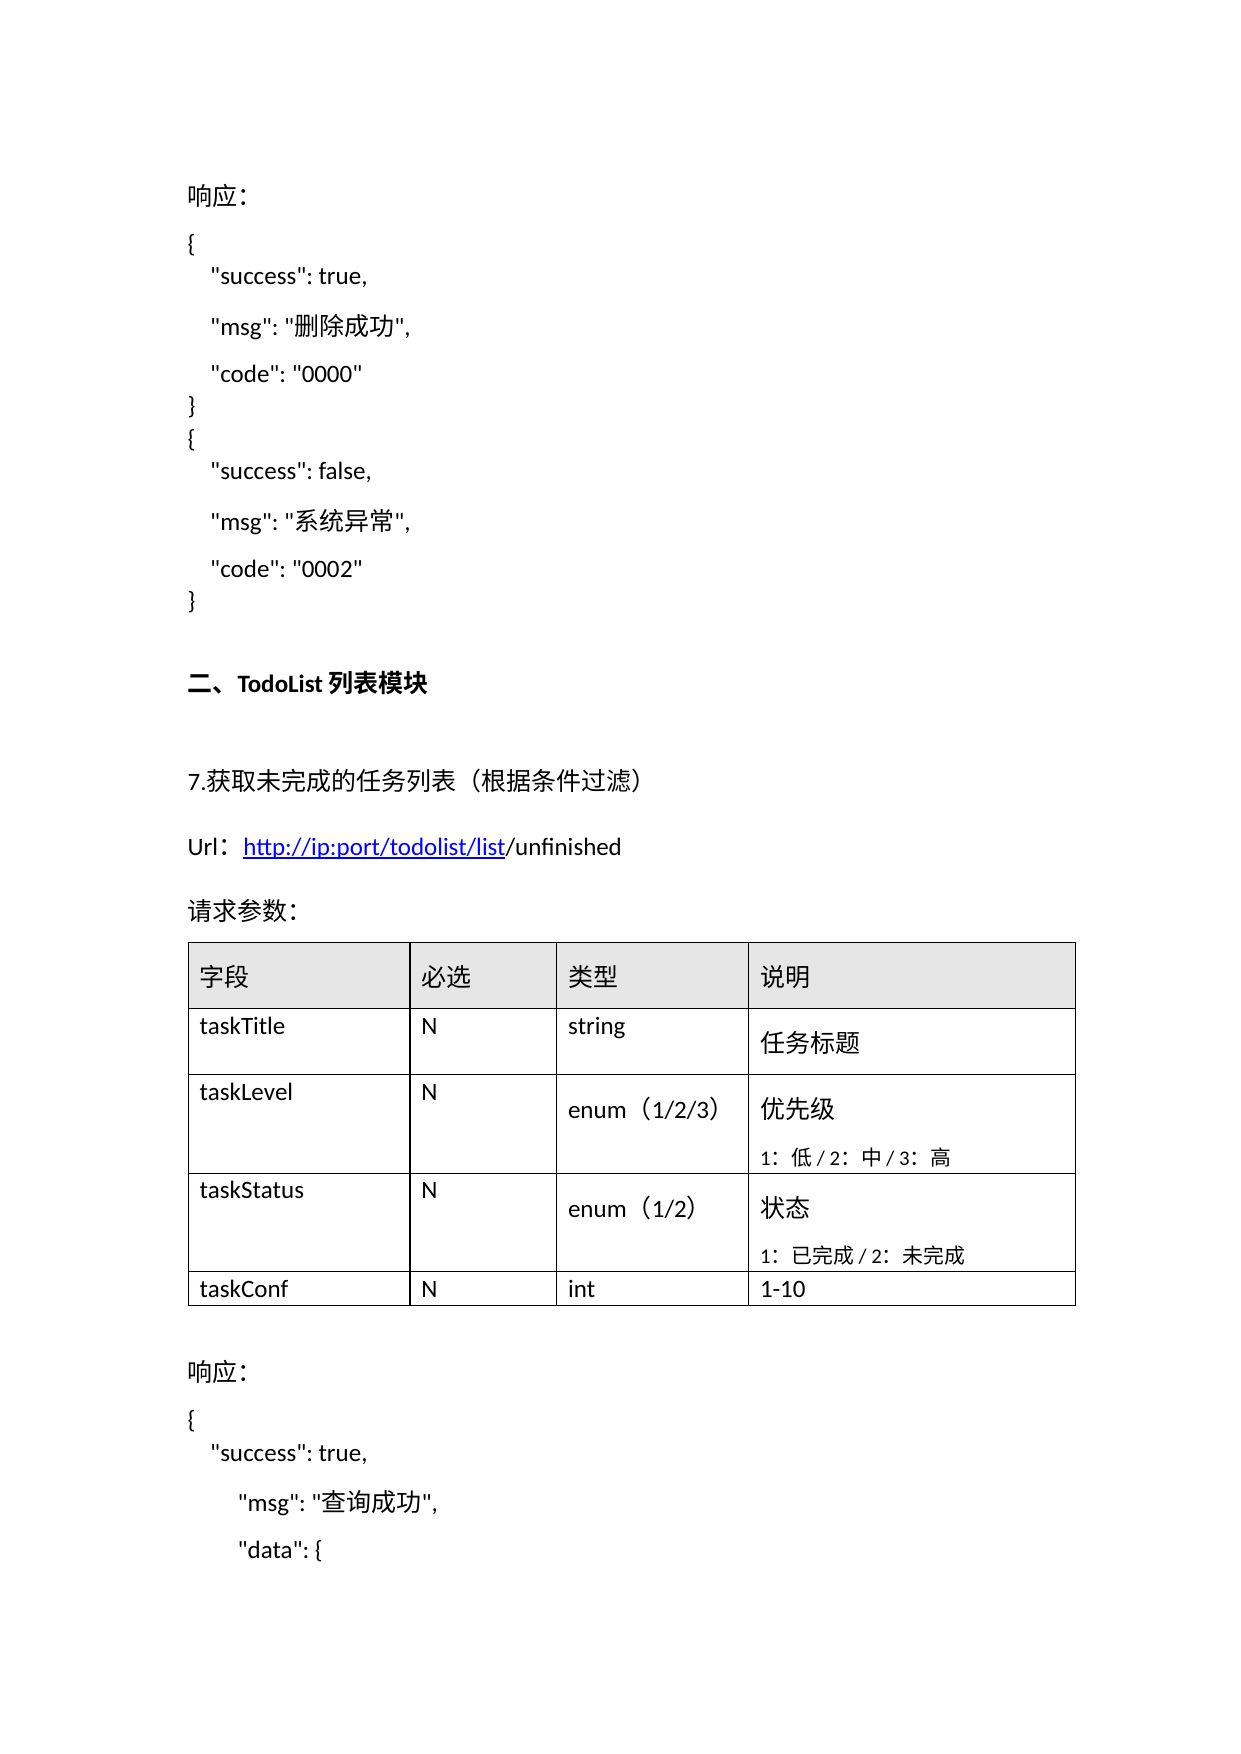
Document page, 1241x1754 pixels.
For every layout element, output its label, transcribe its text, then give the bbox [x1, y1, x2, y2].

table_cell taskLevel [189, 1075, 409, 1173]
text "msg": "删除成功", [187, 292, 1053, 357]
table_cell N [411, 1174, 556, 1271]
table_header 必选 [411, 943, 556, 1008]
text { [187, 227, 1053, 259]
text "success": true, [187, 1436, 1053, 1468]
text "success": true, [187, 259, 1053, 292]
text { [187, 422, 1053, 454]
table_cell taskConf [189, 1272, 409, 1305]
list TodoList列表模块 [187, 649, 1053, 714]
table_cell 任务标题 [749, 1009, 1075, 1074]
text "code": "0002" [187, 552, 1053, 584]
table_header 字段 [189, 943, 409, 1008]
text "msg": "系统异常", [187, 487, 1053, 552]
table_header 类型 [557, 943, 748, 1008]
table_cell taskStatus [189, 1174, 409, 1271]
text { [187, 1403, 1053, 1436]
table_cell int [557, 1272, 748, 1305]
text Url：http://ip:port/todolist/list/unfinished [187, 812, 1053, 877]
table_cell string [557, 1009, 748, 1074]
table_cell 状态 1：已完成 / 2：未完成 [749, 1174, 1075, 1271]
text 请求参数： [187, 877, 1053, 942]
table_cell taskTitle [189, 1009, 409, 1074]
table_cell enum（1/2） [557, 1174, 748, 1271]
text } [187, 584, 1053, 617]
table_header 说明 [749, 943, 1075, 1008]
text 响应： [187, 1338, 1053, 1403]
text "success": false, [187, 454, 1053, 487]
list 获取未完成的任务列表（根据条件过滤） [187, 747, 1053, 812]
table_cell enum（1/2/3） [557, 1075, 748, 1173]
text "code": "0000" [187, 357, 1053, 389]
table_cell 1-10 [749, 1272, 1075, 1305]
table_cell 优先级 1：低 / 2：中 / 3：高 [749, 1075, 1075, 1173]
text "msg": "查询成功", [187, 1468, 1053, 1533]
table_cell N [411, 1272, 556, 1305]
text "data": { [194, 1533, 1053, 1566]
text 响应： [187, 162, 1053, 227]
text } [187, 389, 1053, 422]
table_cell N [411, 1075, 556, 1173]
table_cell N [411, 1009, 556, 1074]
